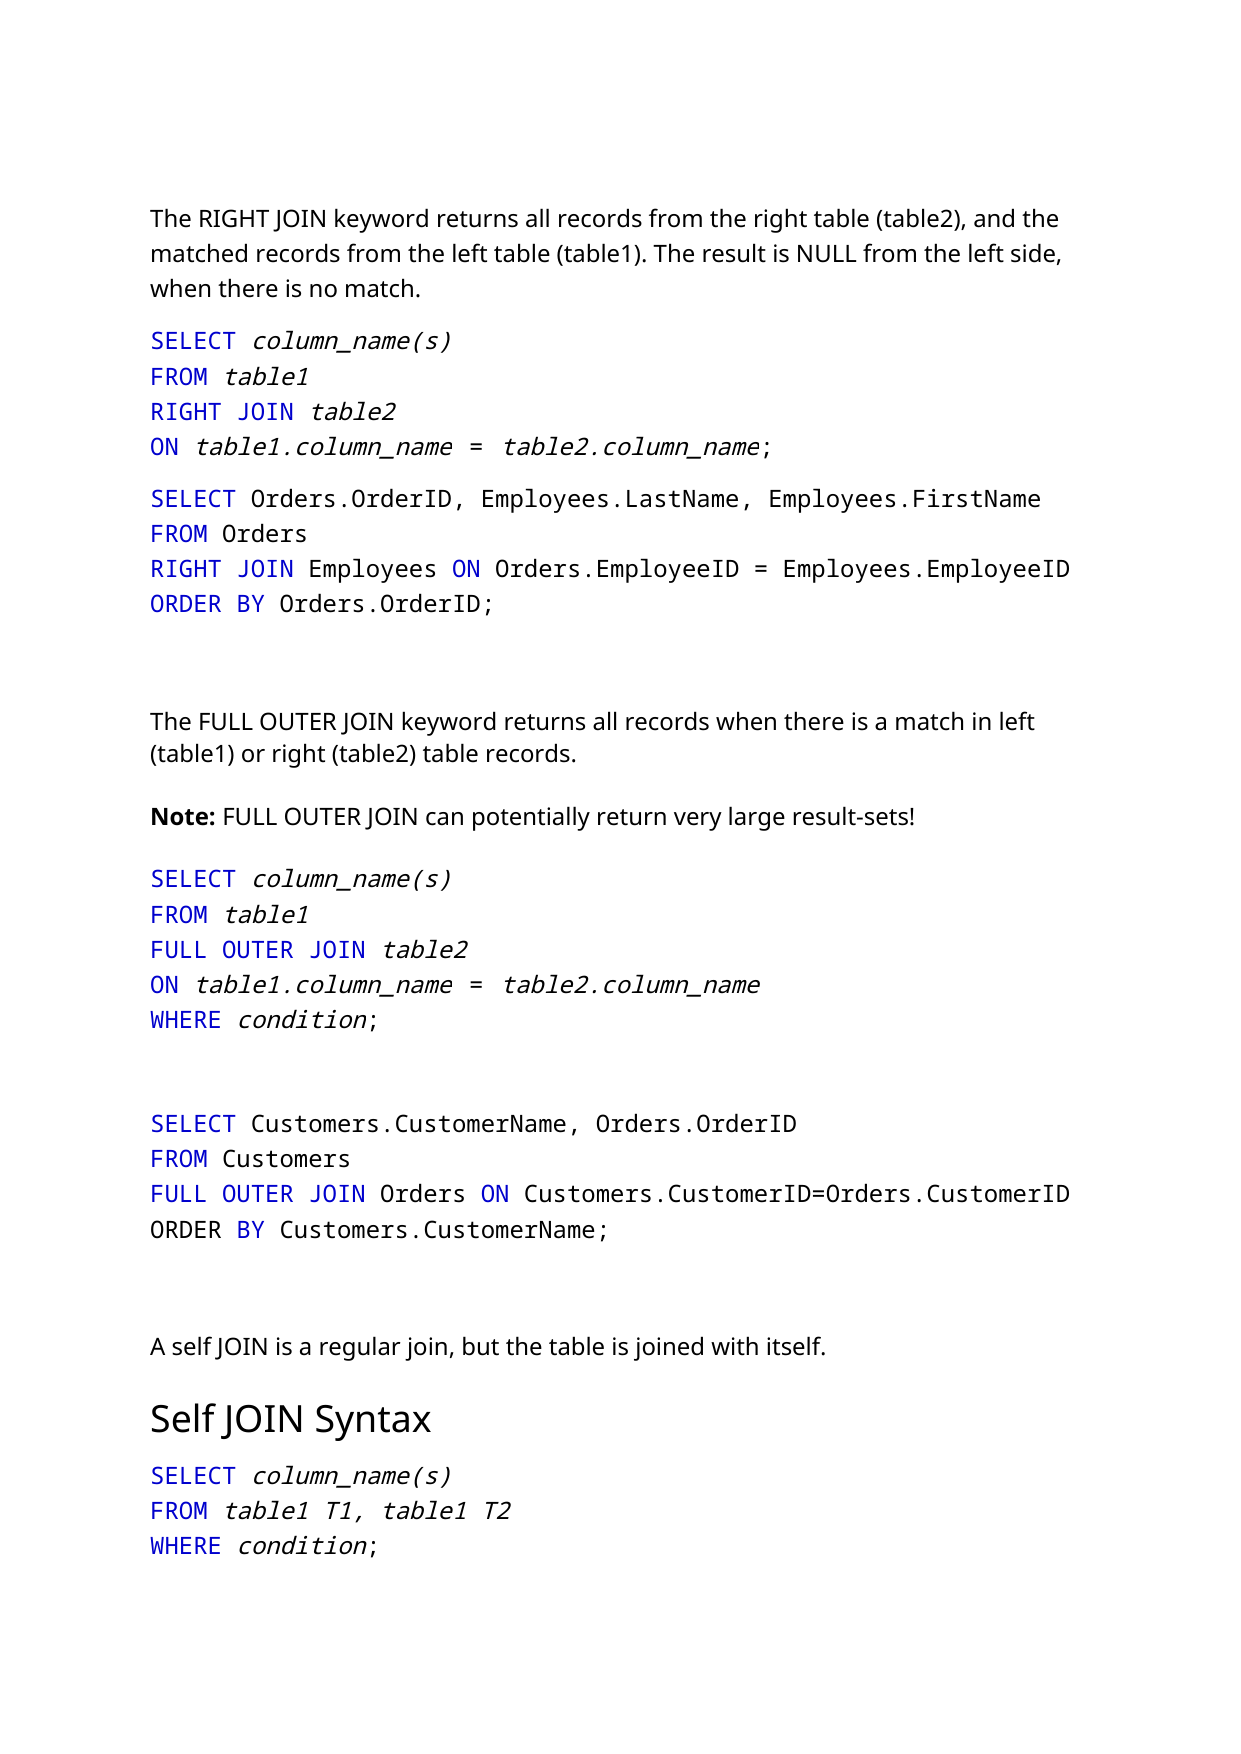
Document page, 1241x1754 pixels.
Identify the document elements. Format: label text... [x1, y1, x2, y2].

text SELECT Customers.CustomerName, Orders.OrderID FROM Customers FULL OUTER JOIN Orders ON Customers.CustomerID=Orders.CustomerID ORDER BY Customers.CustomerName; [150, 1107, 1090, 1245]
text Note: FULL OUTER JOIN can potentially return very large result-sets! [150, 799, 1090, 832]
text A self JOIN is a regular join, but the table is joined with itself. [150, 1329, 1090, 1362]
text The RIGHT JOIN keyword returns all records from the right table (table2), and the matched records from the left table (table1). The result is NULL from the left side, when there is no match. [150, 202, 1090, 305]
subtitle Self JOIN Syntax [150, 1392, 1090, 1443]
text SELECT column_name(s) FROM table1 RIGHT JOIN table2 ON table1.column_name = table2.column_name; [150, 324, 1090, 462]
text SELECT column_name(s) FROM table1 T1, table1 T2 WHERE condition; [150, 1459, 1090, 1562]
text SELECT column_name(s) FROM table1 FULL OUTER JOIN table2 ON table1.column_name = table2.column_name WHERE condition; [150, 862, 1090, 1036]
text The FULL OUTER JOIN keyword returns all records when there is a match in left (table1) or right (table2) table records. [150, 704, 1090, 769]
text SELECT Orders.OrderID, Employees.LastName, Employees.FirstName FROM Orders RIGHT JOIN Employees ON Orders.EmployeeID = Employees.EmployeeID ORDER BY Orders.OrderID; [150, 482, 1090, 620]
